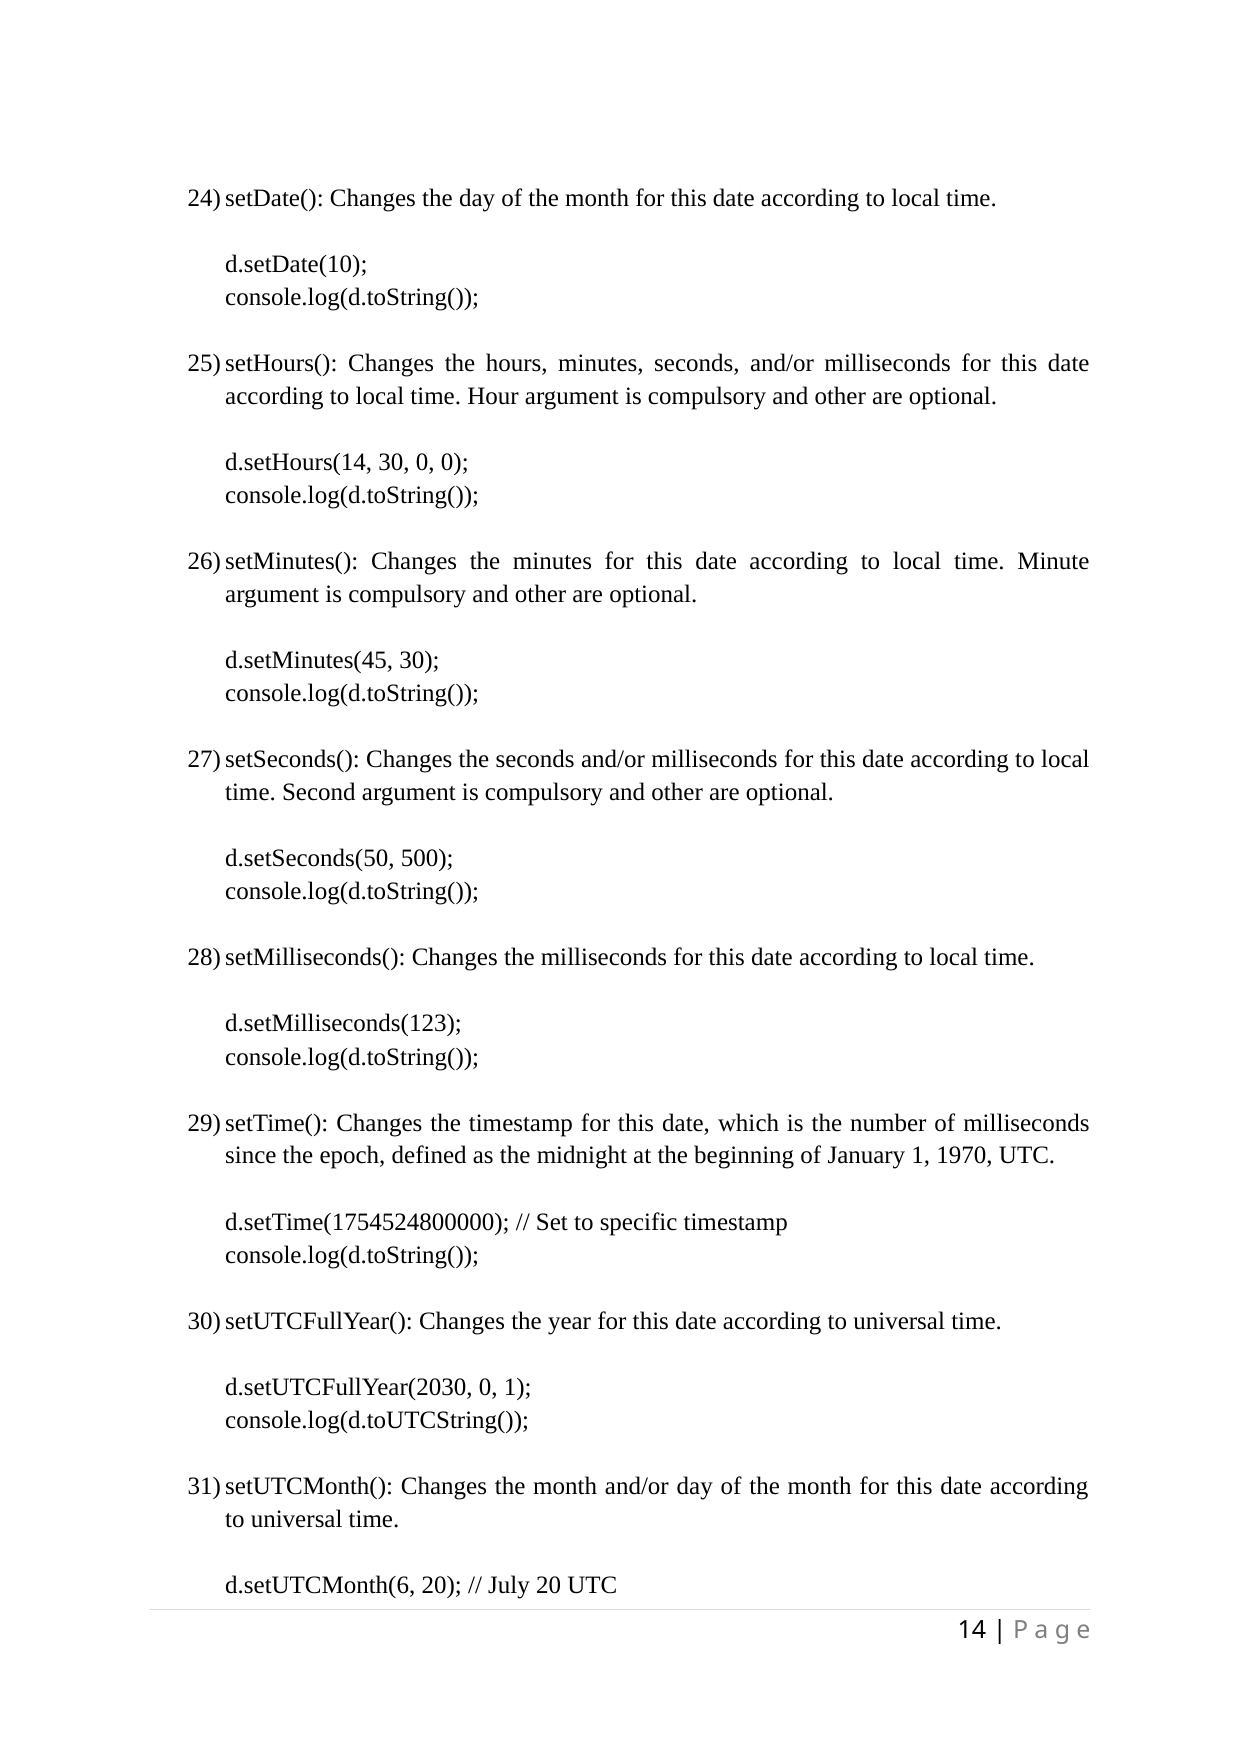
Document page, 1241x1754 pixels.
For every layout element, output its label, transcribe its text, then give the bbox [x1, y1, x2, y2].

list d.setTime(1754524800000); // Set to specific timestamp [225, 1207, 1090, 1235]
list setUTCMonth(): Changes the month and/or day of the month for this date according to universal time. [187, 1471, 1090, 1533]
list setMilliseconds(): Changes the milliseconds for this date according to local time. [187, 942, 1090, 971]
list setMinutes(): Changes the minutes for this date according to local time. Minute argument is compulsory and other are optional. [187, 546, 1090, 608]
list setDate(): Changes the day of the month for this date according to local time. [187, 183, 1090, 212]
list setUTCFullYear(): Changes the year for this date according to universal time. [187, 1306, 1090, 1334]
list console.log(d.toString()); [225, 1240, 1090, 1268]
list console.log(d.toUTCString()); [225, 1405, 1090, 1433]
list console.log(d.toString()); [225, 1042, 1090, 1070]
list console.log(d.toString()); [225, 678, 1090, 707]
list d.setMinutes(45, 30); [225, 645, 1090, 674]
list setHours(): Changes the hours, minutes, seconds, and/or milliseconds for this date according to local time. Hour argument is compulsory and other are optional. [187, 348, 1090, 410]
list d.setSeconds(50, 500); [225, 843, 1090, 872]
list console.log(d.toString()); [225, 480, 1090, 509]
list d.setDate(10); [225, 249, 1090, 278]
list console.log(d.toString()); [225, 876, 1090, 905]
list d.setUTCMonth(6, 20); // July 20 UTC [225, 1570, 1090, 1599]
list d.setMilliseconds(123); [225, 1008, 1090, 1037]
list d.setHours(14, 30, 0, 0); [225, 447, 1090, 476]
list d.setUTCFullYear(2030, 0, 1); [225, 1372, 1090, 1401]
list setTime(): Changes the timestamp for this date, which is the number of milliseconds since the epoch, defined as the midnight at the beginning of January 1, 1970, UTC. [187, 1108, 1090, 1169]
list console.log(d.toString()); [225, 282, 1090, 311]
list setSeconds(): Changes the seconds and/or milliseconds for this date according to local time. Second argument is compulsory and other are optional. [187, 744, 1090, 806]
